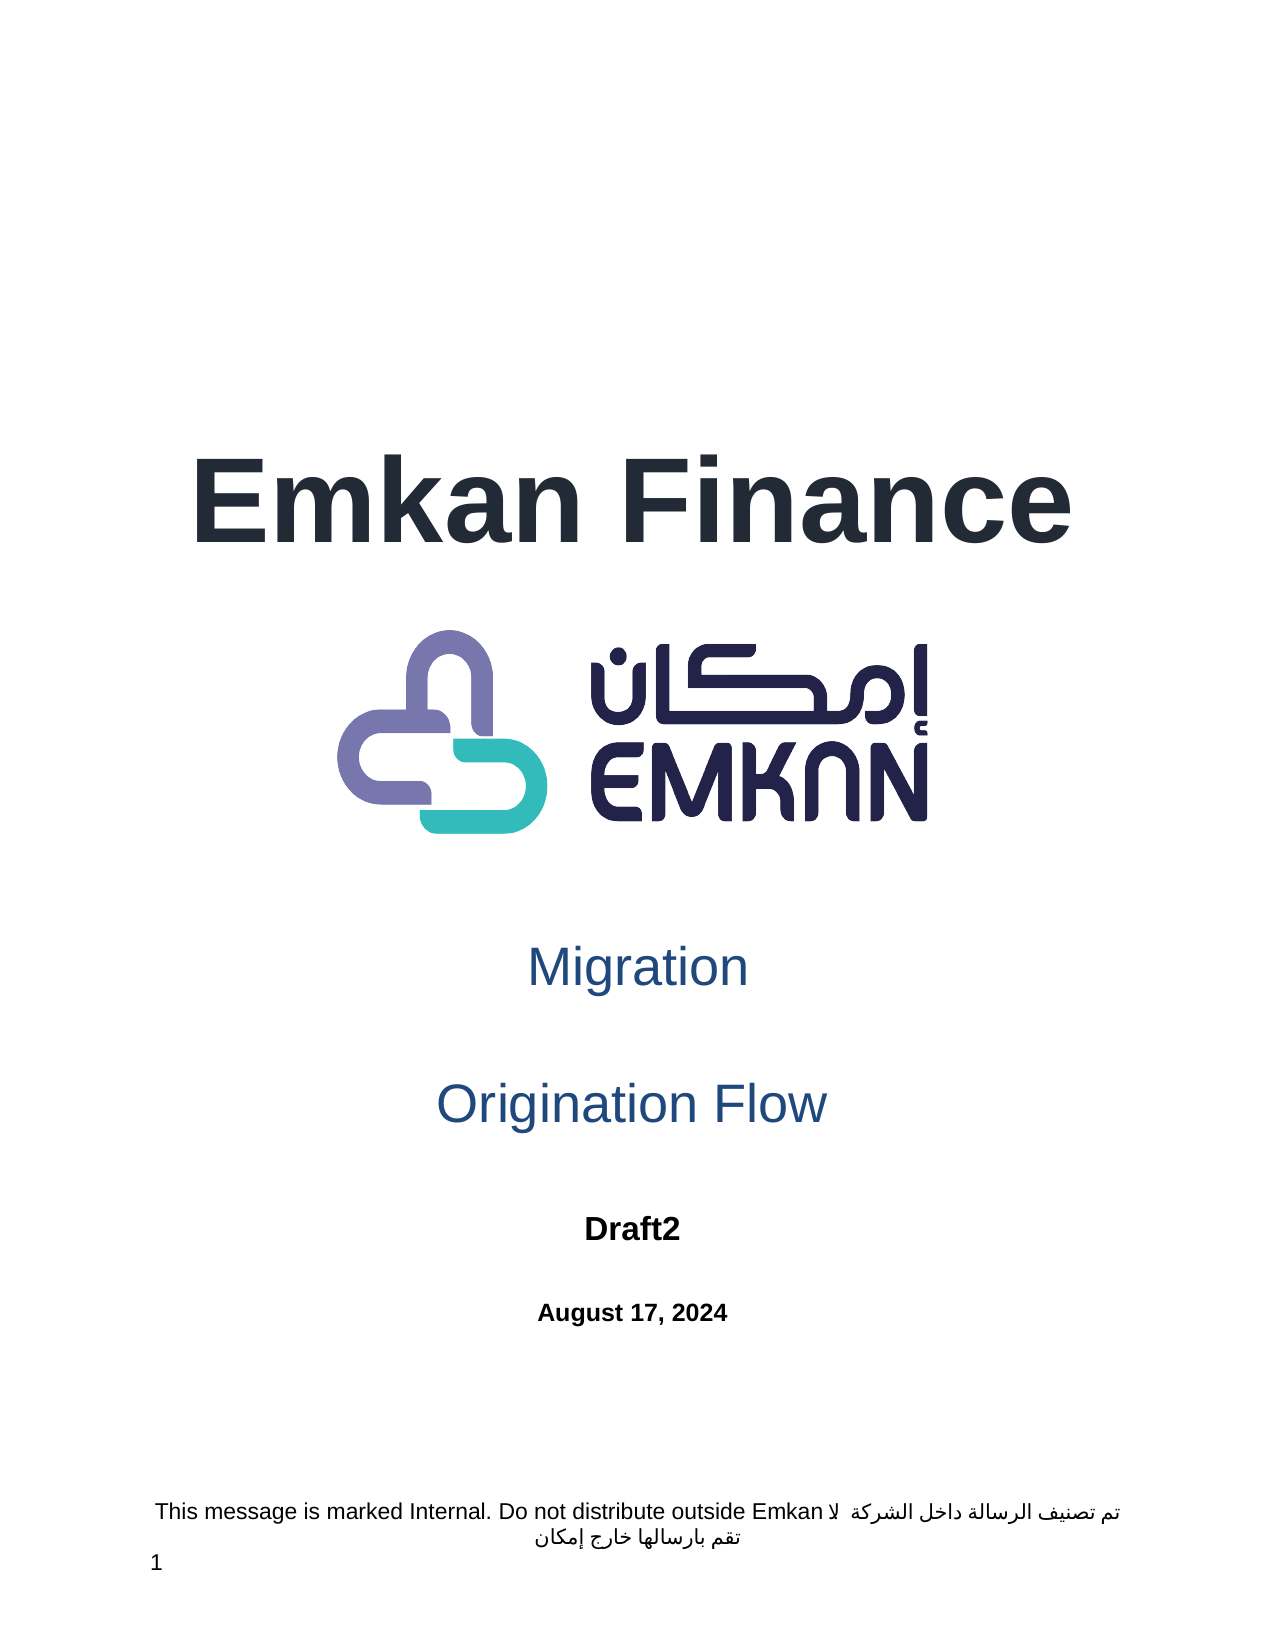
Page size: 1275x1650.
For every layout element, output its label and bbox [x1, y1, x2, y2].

picture [337, 630, 928, 834]
